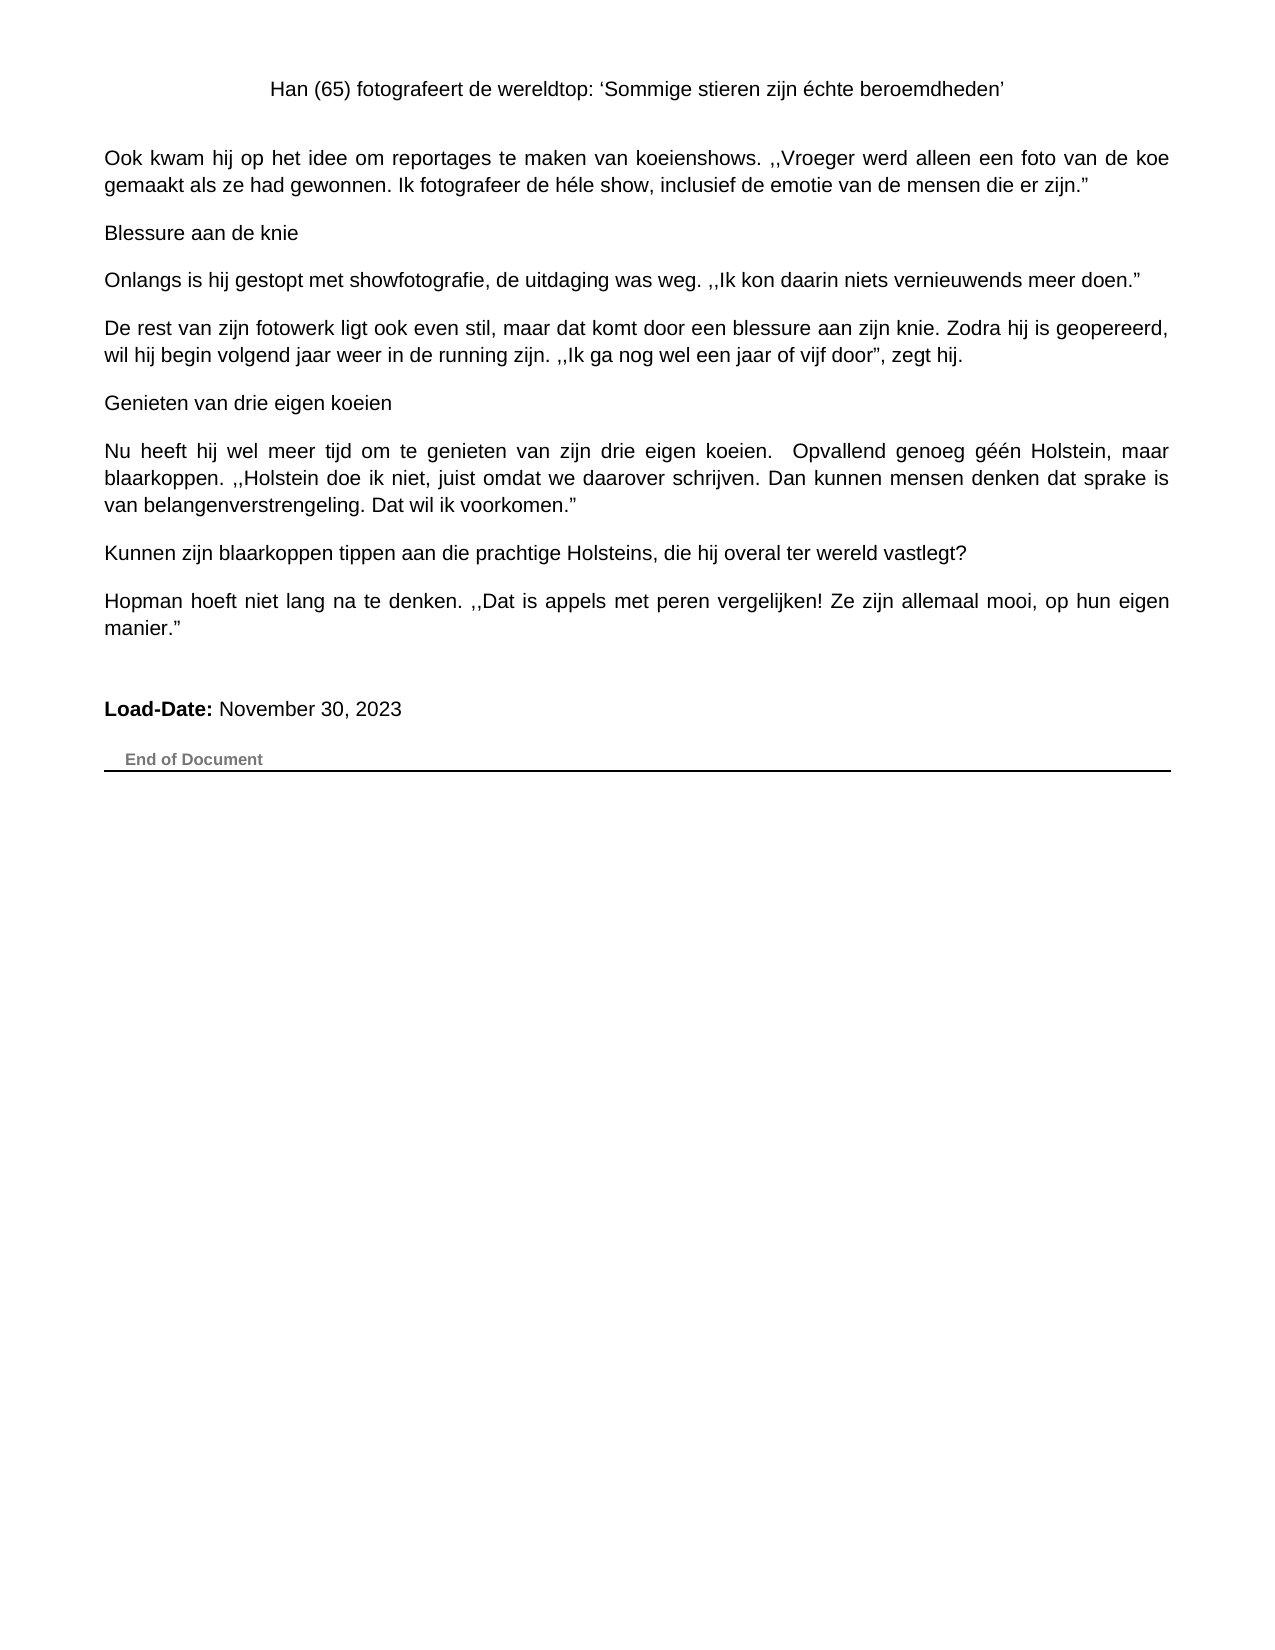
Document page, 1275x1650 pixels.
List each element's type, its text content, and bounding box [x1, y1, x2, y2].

text Genieten van drie eigen koeien [104, 388, 1171, 415]
text Kunnen zijn blaarkoppen tippen aan die prachtige Holsteins, die hij overal ter wereld vastlegt? [104, 538, 1171, 565]
text Load-Date: November 30, 2023 [104, 665, 1171, 721]
text Ook kwam hij op het idee om reportages te maken van koeienshows. ,,Vroeger werd alleen een foto van de koe gemaakt als ze had gewonnen. Ik fotografeer de héle show, inclusief de emotie van de mensen die er zijn.” [104, 142, 1171, 196]
text End of Document [125, 750, 1171, 769]
text Blessure aan de knie [104, 217, 1171, 244]
text Onlangs is hij gestopt met showfotografie, de uitdaging was weg. ,,Ik kon daarin niets vernieuwends meer doen.” [104, 265, 1171, 292]
text De rest van zijn fotowerk ligt ook even stil, maar dat komt door een blessure aan zijn knie. Zodra hij is geopereerd, wil hij begin volgend jaar weer in de running zijn. ,,Ik ga nog wel een jaar of vijf door”, zegt hij. [104, 313, 1171, 367]
text Nu heeft hij wel meer tijd om te genieten van zijn drie eigen koeien. Opvallend genoeg géén Holstein, maar blaarkoppen. ,,Holstein doe ik niet, juist omdat we daarover schrijven. Dan kunnen mensen denken dat sprake is van belangenverstrengeling. Dat wil ik voorkomen.” [104, 436, 1171, 517]
text Hopman hoeft niet lang na te denken. ,,Dat is appels met peren vergelijken! Ze zijn allemaal mooi, op hun eigen manier.” [104, 586, 1171, 640]
